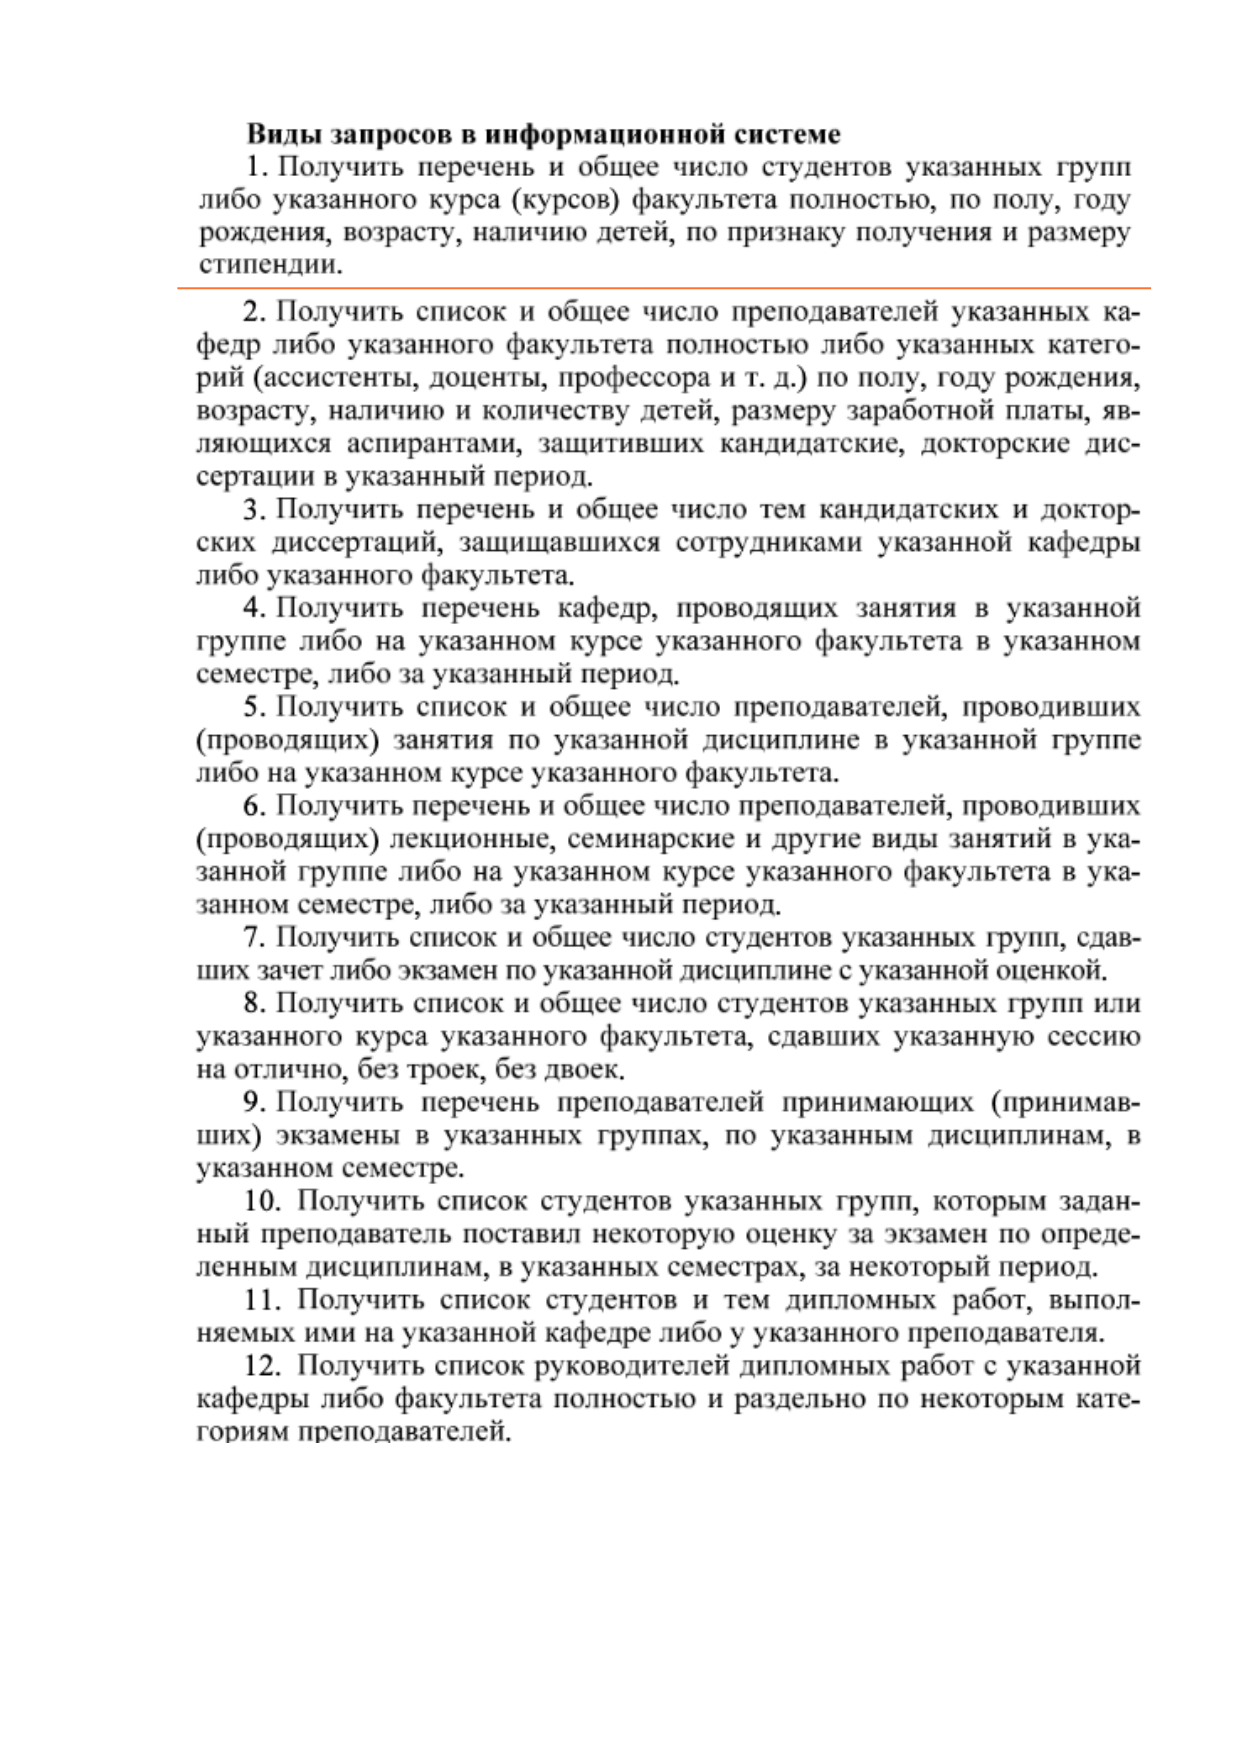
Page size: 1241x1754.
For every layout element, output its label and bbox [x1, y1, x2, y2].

picture [177, 118, 1152, 1443]
